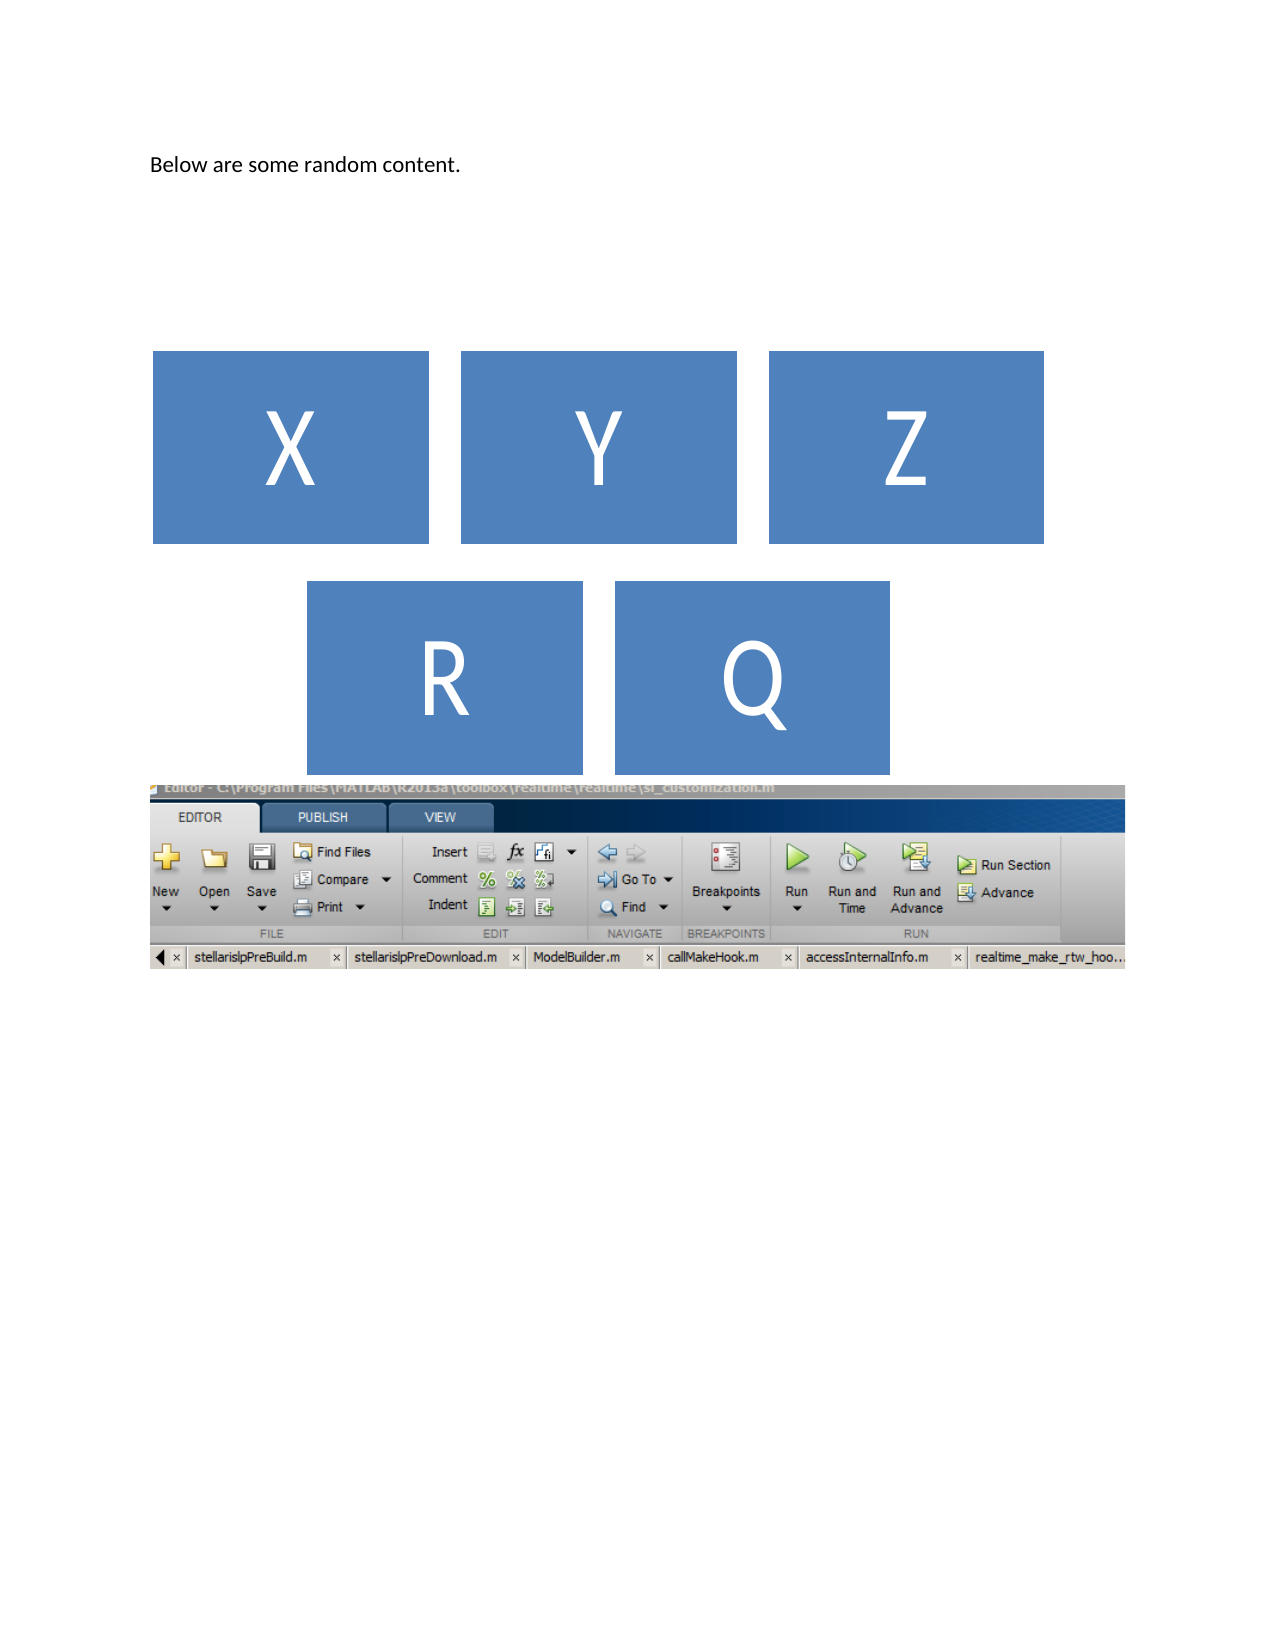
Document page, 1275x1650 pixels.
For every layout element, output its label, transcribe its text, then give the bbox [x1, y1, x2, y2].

text Below are some random content. [150, 150, 1125, 178]
